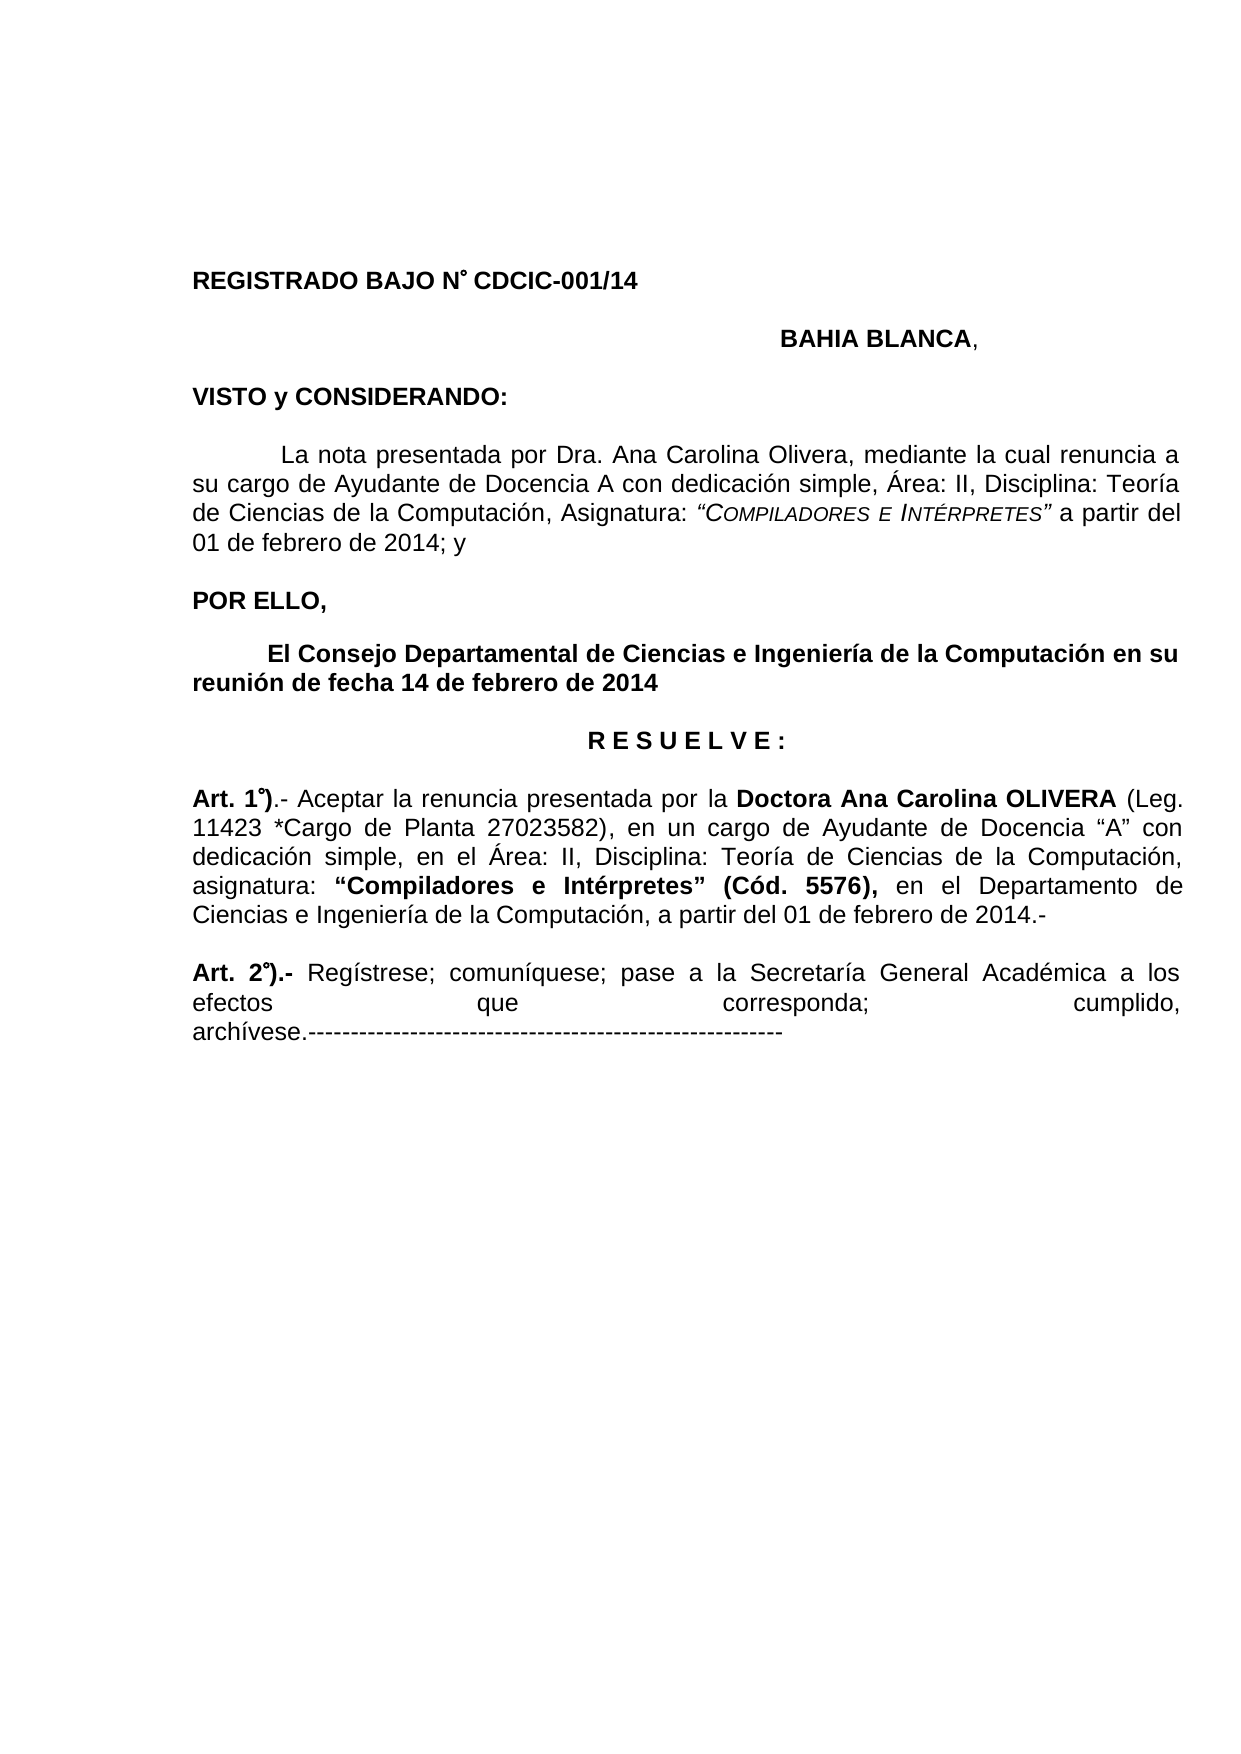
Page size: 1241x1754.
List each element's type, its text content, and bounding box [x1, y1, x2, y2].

text Art. 1).- Aceptar la renuncia presentada por la Doctora Ana Carolina OLIVERA (Leg. 11423 *Cargo de Planta 27023582), en un cargo de Ayudante de Docencia “A” con dedicación simple, en el Área: II, Disciplina: Teoría de Ciencias de la Computación, asignatura: “Compiladores e Intérpretes” (Cód. 5576), en el Departamento de Ciencias e Ingeniería de la Computación, a partir del 01 de febrero de 2014.- [192, 784, 1184, 929]
text VISTO y CONSIDERANDO: [192, 382, 1181, 411]
text Art. 2).- Regístrese; comuníquese; pase a la Secretaría General Académica a los efectos que corresponda; cumplido, archívese.-------------------------------------------------------- [192, 958, 1181, 1046]
text La nota presentada por Dra. Ana Carolina Olivera, mediante la cual renuncia a su cargo de Ayudante de Docencia A con dedicación simple, Área: II, Disciplina: Teoría de Ciencias de la Computación, Asignatura: “Compiladores e Intérpretes” a partir del 01 de febrero de 2014; y [192, 440, 1181, 556]
text BAHIA BLANCA, [192, 324, 1181, 353]
text R E S U E L V E : [192, 726, 1181, 755]
text El Consejo Departamental de Ciencias e Ingeniería de la Computación en su reunión de fecha 14 de febrero de 2014 [192, 639, 1181, 697]
text POR ELLO, [192, 586, 1181, 614]
text REGISTRADO BAJO N CDCIC-001/14 [192, 266, 1181, 295]
